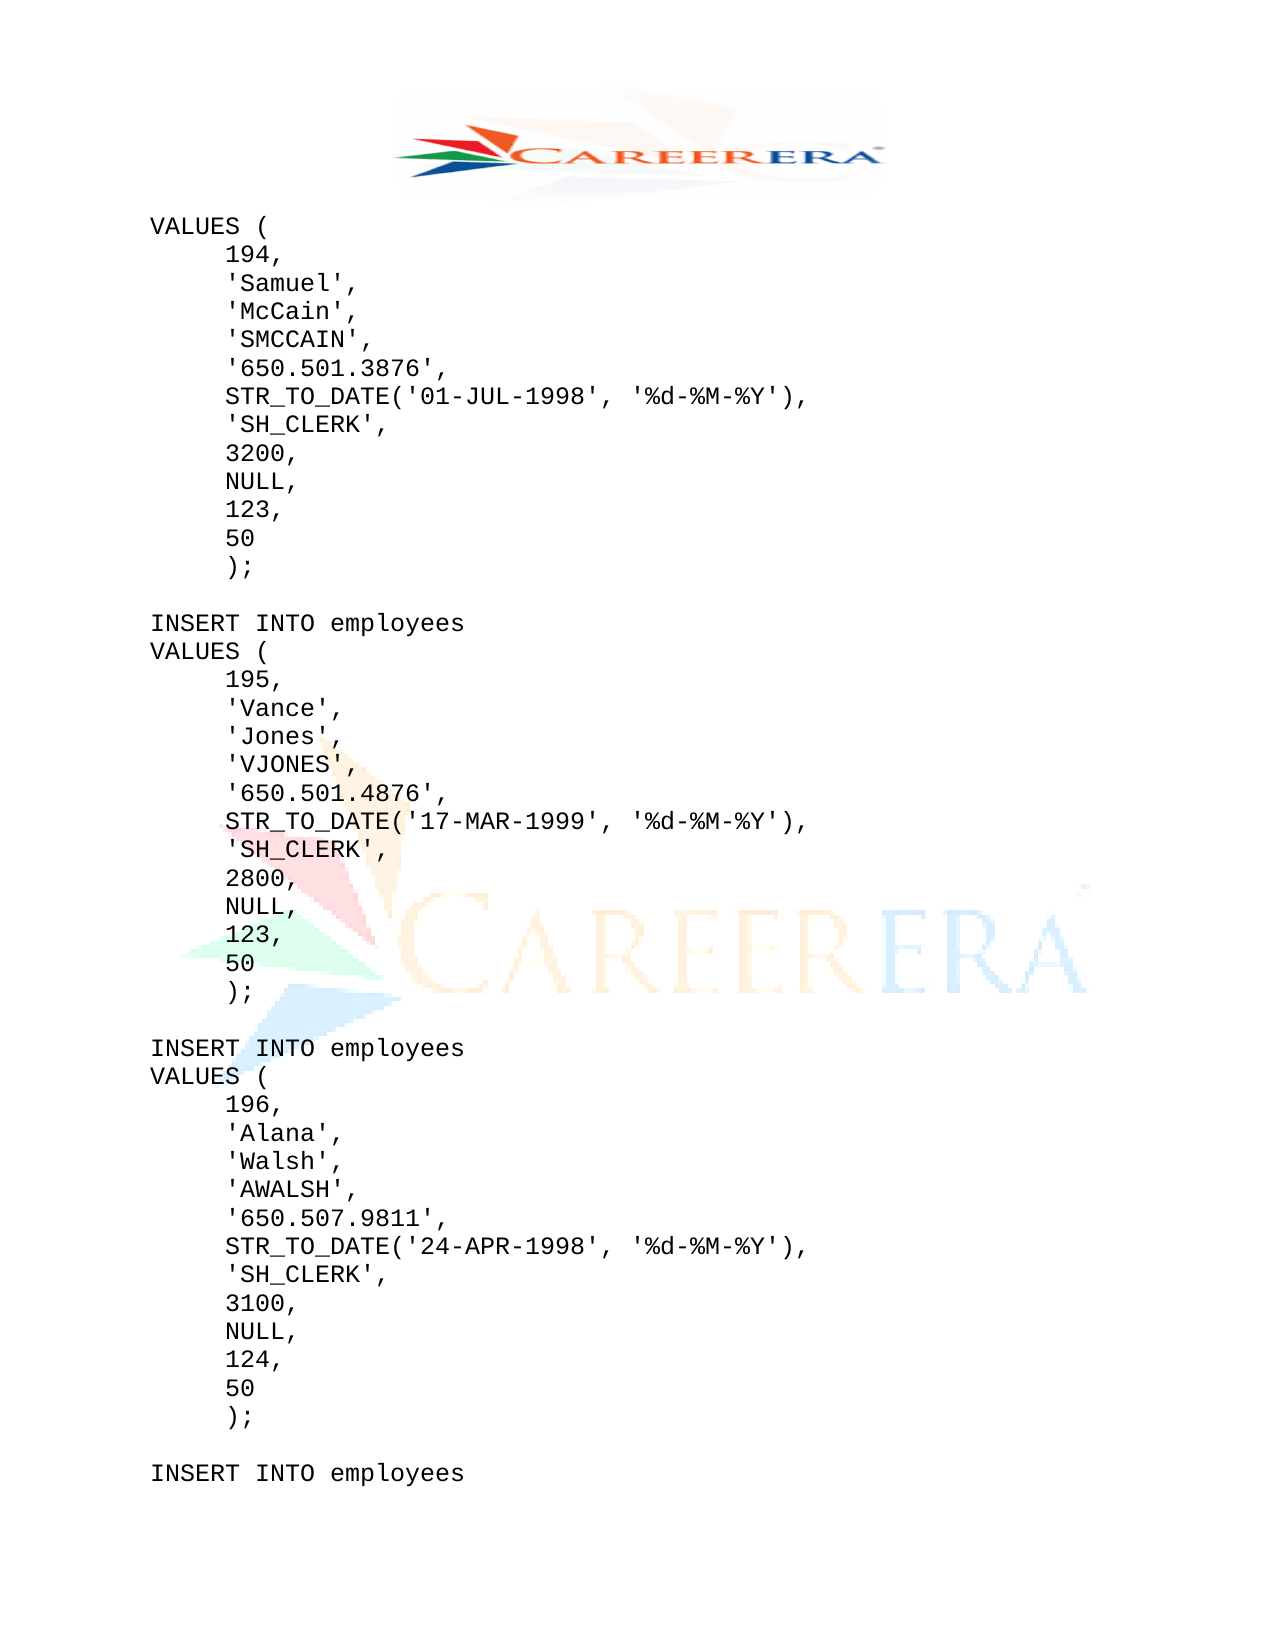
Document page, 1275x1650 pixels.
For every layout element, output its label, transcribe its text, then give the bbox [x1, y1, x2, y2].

text '650.507.9811', [150, 1205, 1125, 1233]
text NULL, [150, 1318, 1125, 1347]
text NULL, [150, 468, 1125, 497]
text 'SH_CLERK', [150, 412, 1125, 440]
text 'Vance', [150, 695, 1125, 723]
text 3100, [150, 1290, 1125, 1318]
text VALUES ( [150, 1063, 1125, 1092]
text 'Samuel', [150, 270, 1125, 298]
text INSERT INTO employees [150, 1460, 1125, 1488]
text 124, [150, 1347, 1125, 1375]
text STR_TO_DATE('01-JUL-1998', '%d-%M-%Y'), [150, 383, 1125, 412]
text ); [150, 1403, 1125, 1432]
text 123, [150, 497, 1125, 525]
text 'SMCCAIN', [150, 327, 1125, 355]
text 2800, [150, 865, 1125, 893]
text STR_TO_DATE('17-MAR-1999', '%d-%M-%Y'), [150, 808, 1125, 837]
text 'VJONES', [150, 752, 1125, 780]
text 123, [150, 922, 1125, 950]
text 'Jones', [150, 723, 1125, 752]
text INSERT INTO employees [150, 610, 1125, 638]
text 'Walsh', [150, 1148, 1125, 1177]
text NULL, [150, 893, 1125, 922]
text STR_TO_DATE('24-APR-1998', '%d-%M-%Y'), [150, 1233, 1125, 1262]
text 'AWALSH', [150, 1177, 1125, 1205]
text 196, [150, 1092, 1125, 1120]
text '650.501.4876', [150, 780, 1125, 808]
text 195, [150, 667, 1125, 695]
text 'McCain', [150, 298, 1125, 327]
text 50 [150, 950, 1125, 978]
text VALUES ( [150, 638, 1125, 667]
text 194, [150, 242, 1125, 270]
text 'SH_CLERK', [150, 1262, 1125, 1290]
text 'SH_CLERK', [150, 837, 1125, 865]
text 3200, [150, 440, 1125, 468]
text VALUES ( [150, 213, 1125, 242]
text 50 [150, 525, 1125, 553]
text 'Alana', [150, 1120, 1125, 1148]
text ); [150, 978, 1125, 1007]
picture [408, 103, 871, 184]
text INSERT INTO employees [150, 1035, 1125, 1063]
text 50 [150, 1375, 1125, 1403]
text '650.501.3876', [150, 355, 1125, 383]
text ); [150, 553, 1125, 582]
